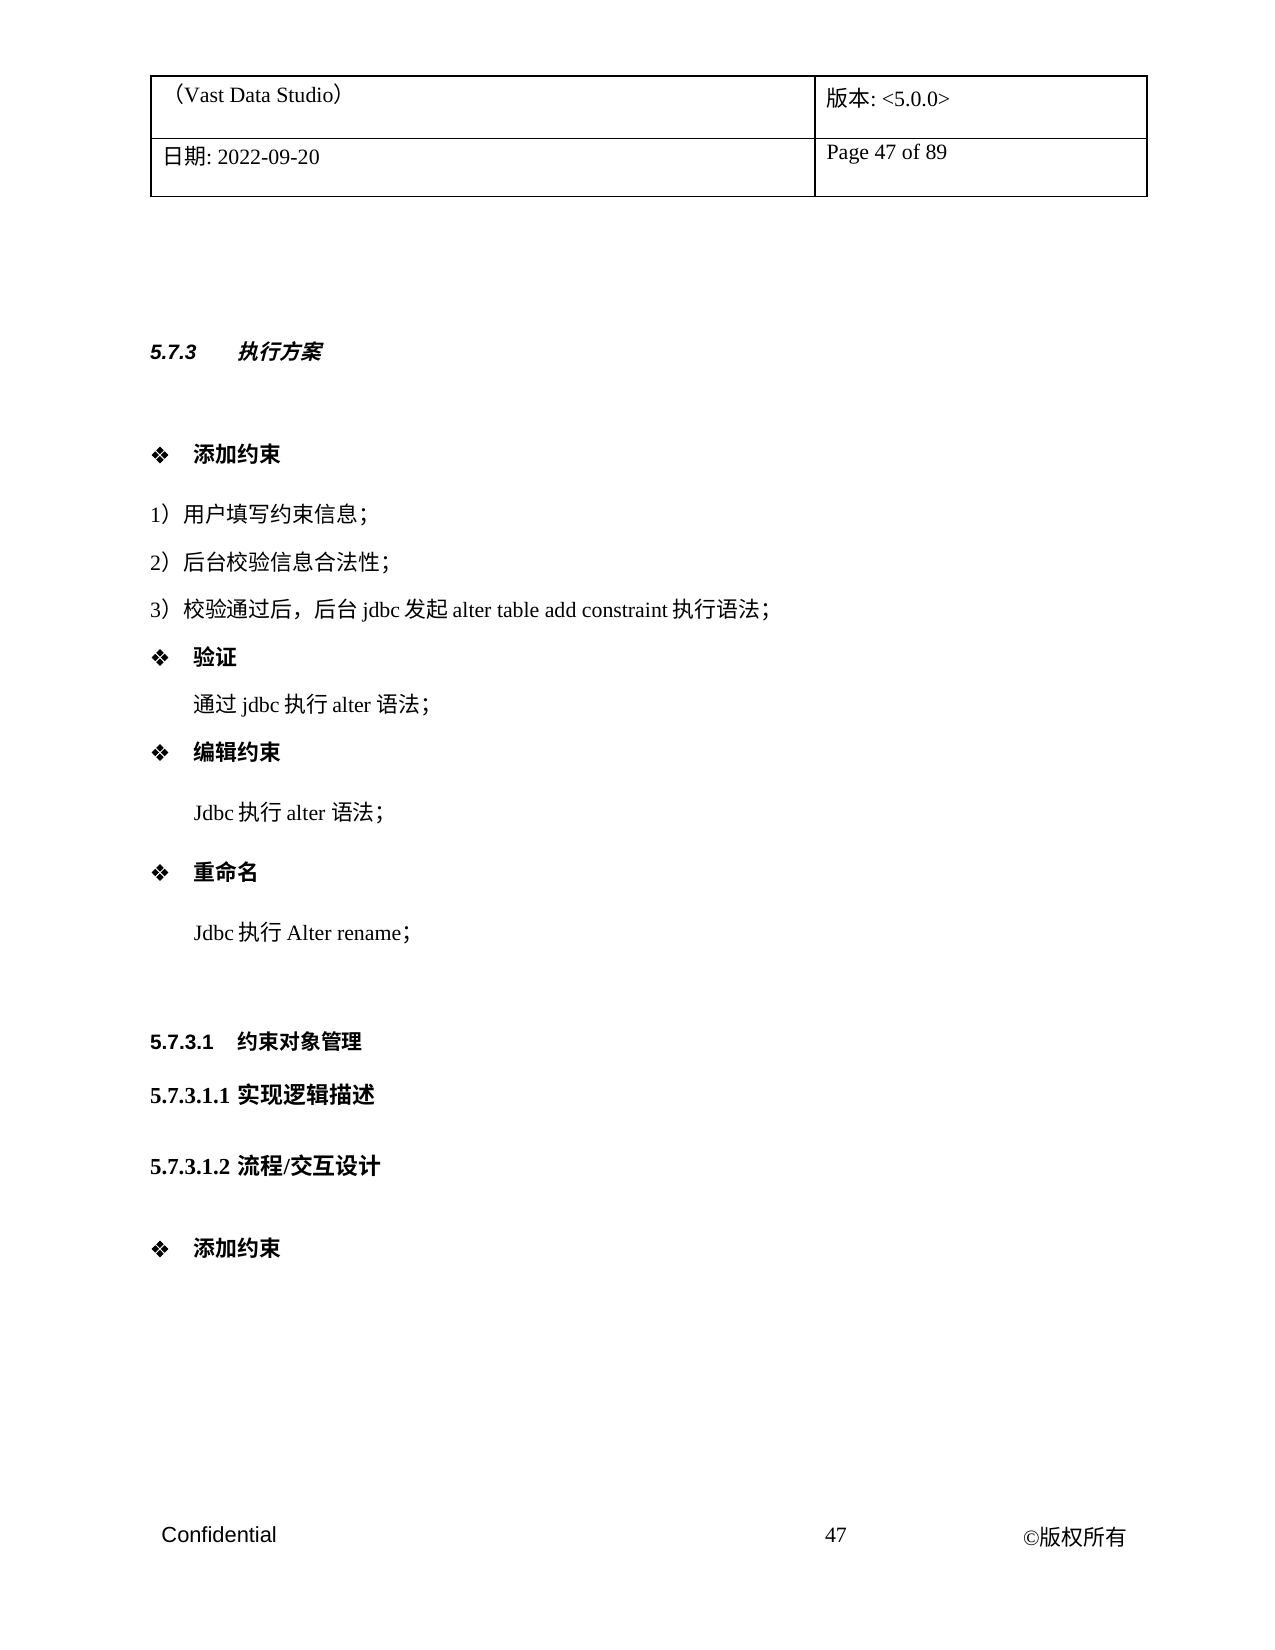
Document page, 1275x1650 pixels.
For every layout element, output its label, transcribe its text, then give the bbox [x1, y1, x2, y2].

subtitle 流程/交互设计 [150, 1148, 1125, 1181]
subtitle 执行方案 [150, 336, 1125, 366]
text Jdbc执行alter 语法； [150, 795, 1125, 827]
text 通过jdbc执行alter 语法； [150, 687, 1125, 719]
subtitle 约束对象管理 [150, 1025, 1125, 1055]
list 添加约束 [150, 437, 1125, 469]
text 1）用户填写约束信息； [150, 497, 1125, 529]
list 编辑约束 [150, 735, 1125, 767]
list 添加约束 [150, 1231, 1125, 1263]
list 重命名 [150, 855, 1125, 887]
text 3）校验通过后，后台jdbc发起alter table add constraint执行语法； [150, 592, 1125, 624]
subtitle 实现逻辑描述 [150, 1077, 1125, 1110]
list 验证 [150, 640, 1125, 672]
text 2）后台校验信息合法性； [150, 545, 1125, 577]
text Jdbc执行Alter rename； [150, 915, 1125, 947]
